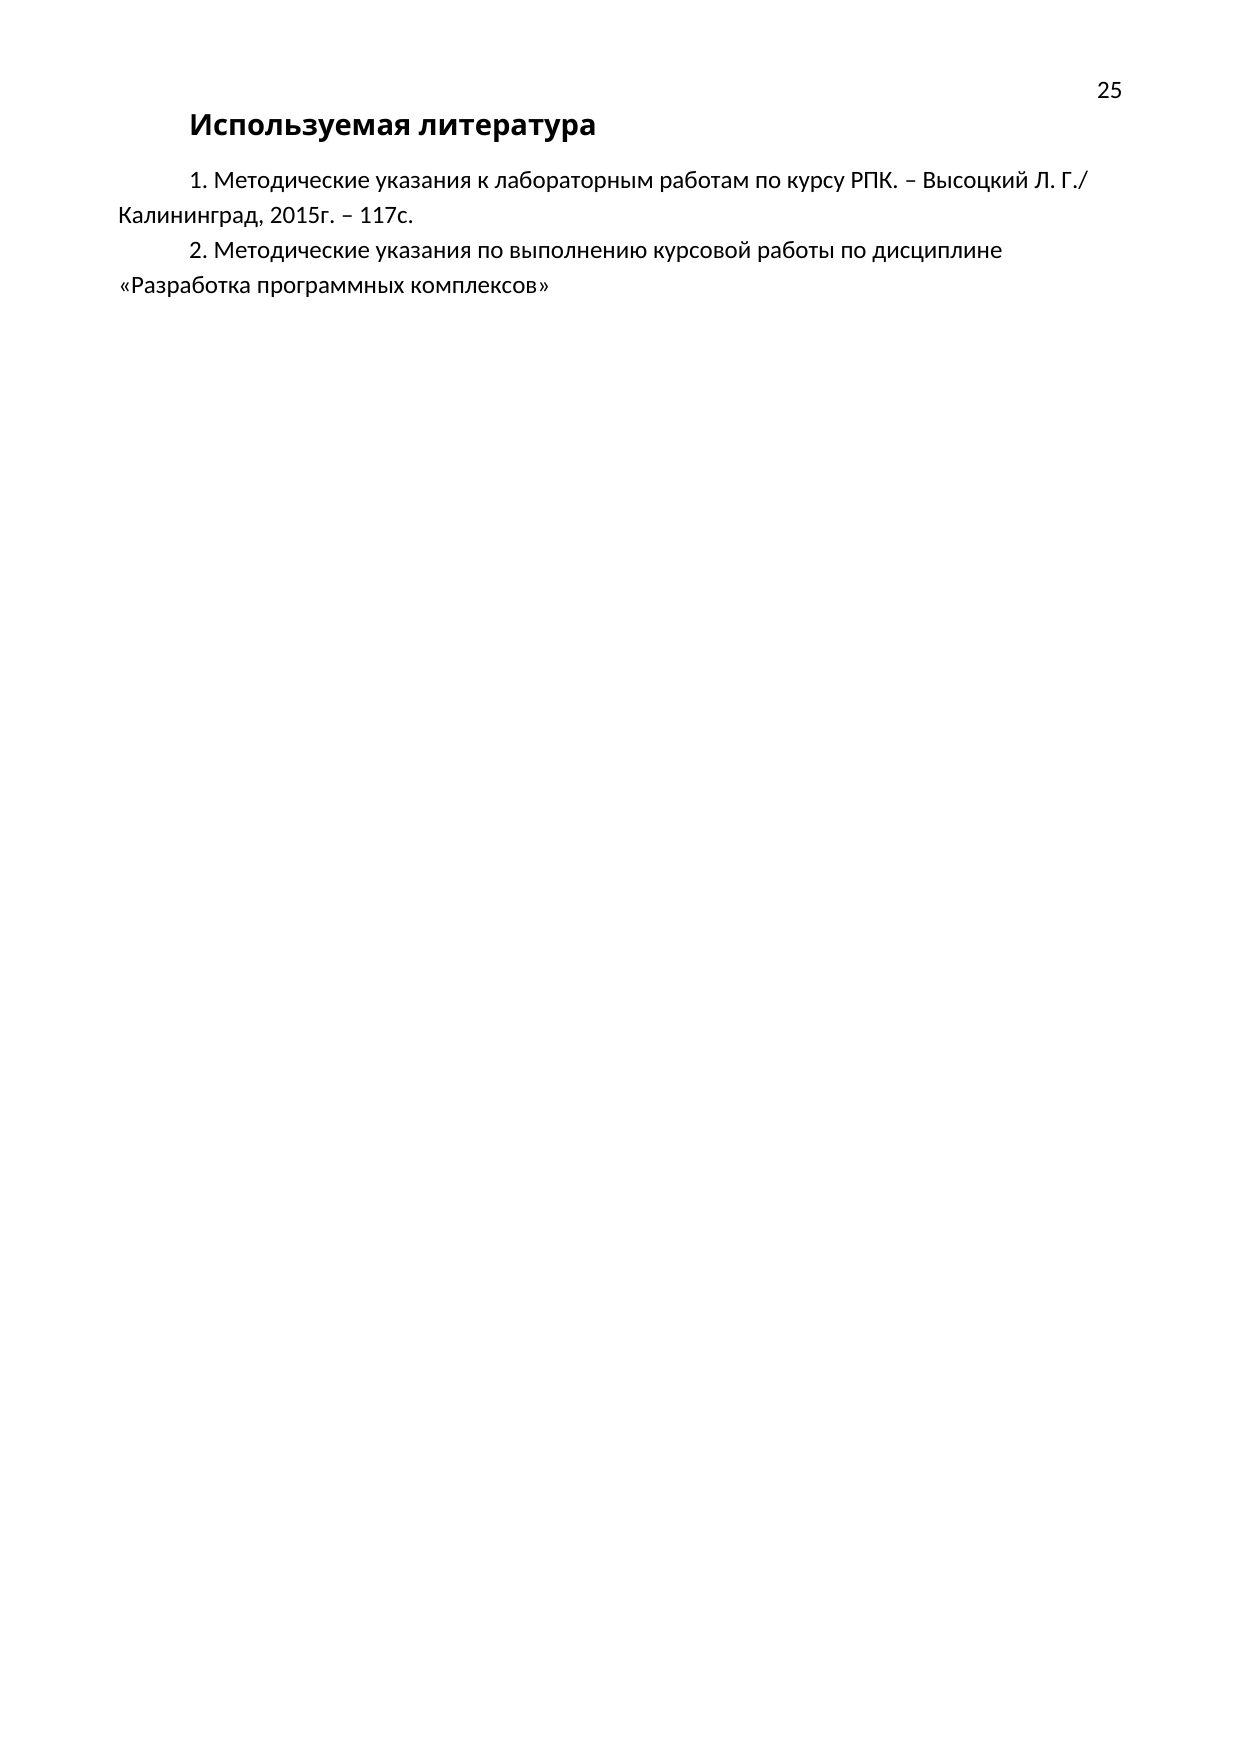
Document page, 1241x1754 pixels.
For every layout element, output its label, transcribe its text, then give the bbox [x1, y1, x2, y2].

text 1. Методические указания к лабораторным работам по курсу РПК. – Высоцкий Л. Г./ Калининград, 2015г. – 117с. [118, 164, 1122, 229]
subtitle Используемая литература [118, 104, 1122, 144]
text 2. Методические указания по выполнению курсовой работы по дисциплине «Разработка программных комплексов» [118, 234, 1122, 299]
